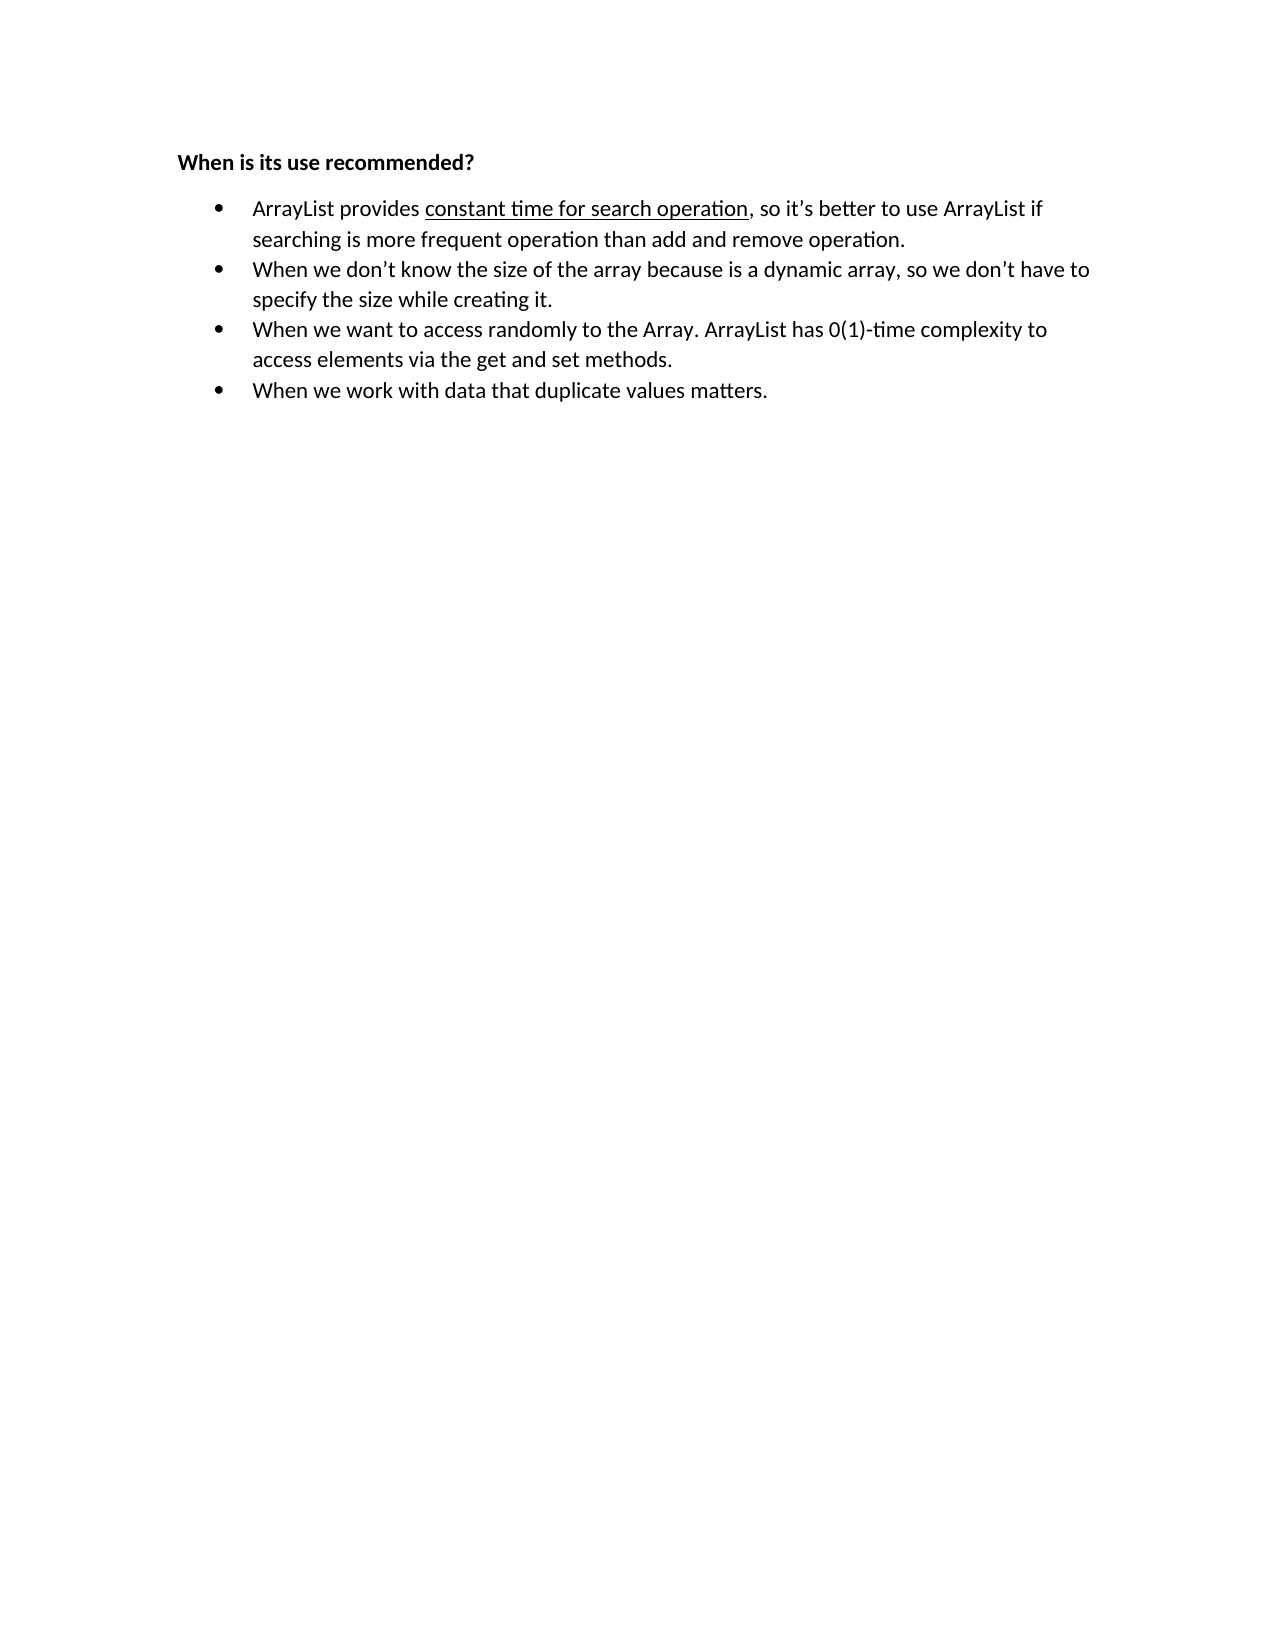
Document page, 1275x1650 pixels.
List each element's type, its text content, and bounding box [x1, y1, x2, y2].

list When we want to access randomly to the Array. ArrayList has 0(1)-time complexity to access elements via the get and set methods. [215, 315, 1098, 373]
list When we don’t know the size of the array because is a dynamic array, so we don’t have to specify the size while creating it. [215, 255, 1098, 313]
text When is its use recommended? [177, 148, 1098, 176]
list When we work with data that duplicate values matters. [215, 376, 1098, 404]
list ArrayList provides constant time for search operation, so it’s better to use ArrayList if searching is more frequent operation than add and remove operation. [215, 194, 1098, 253]
